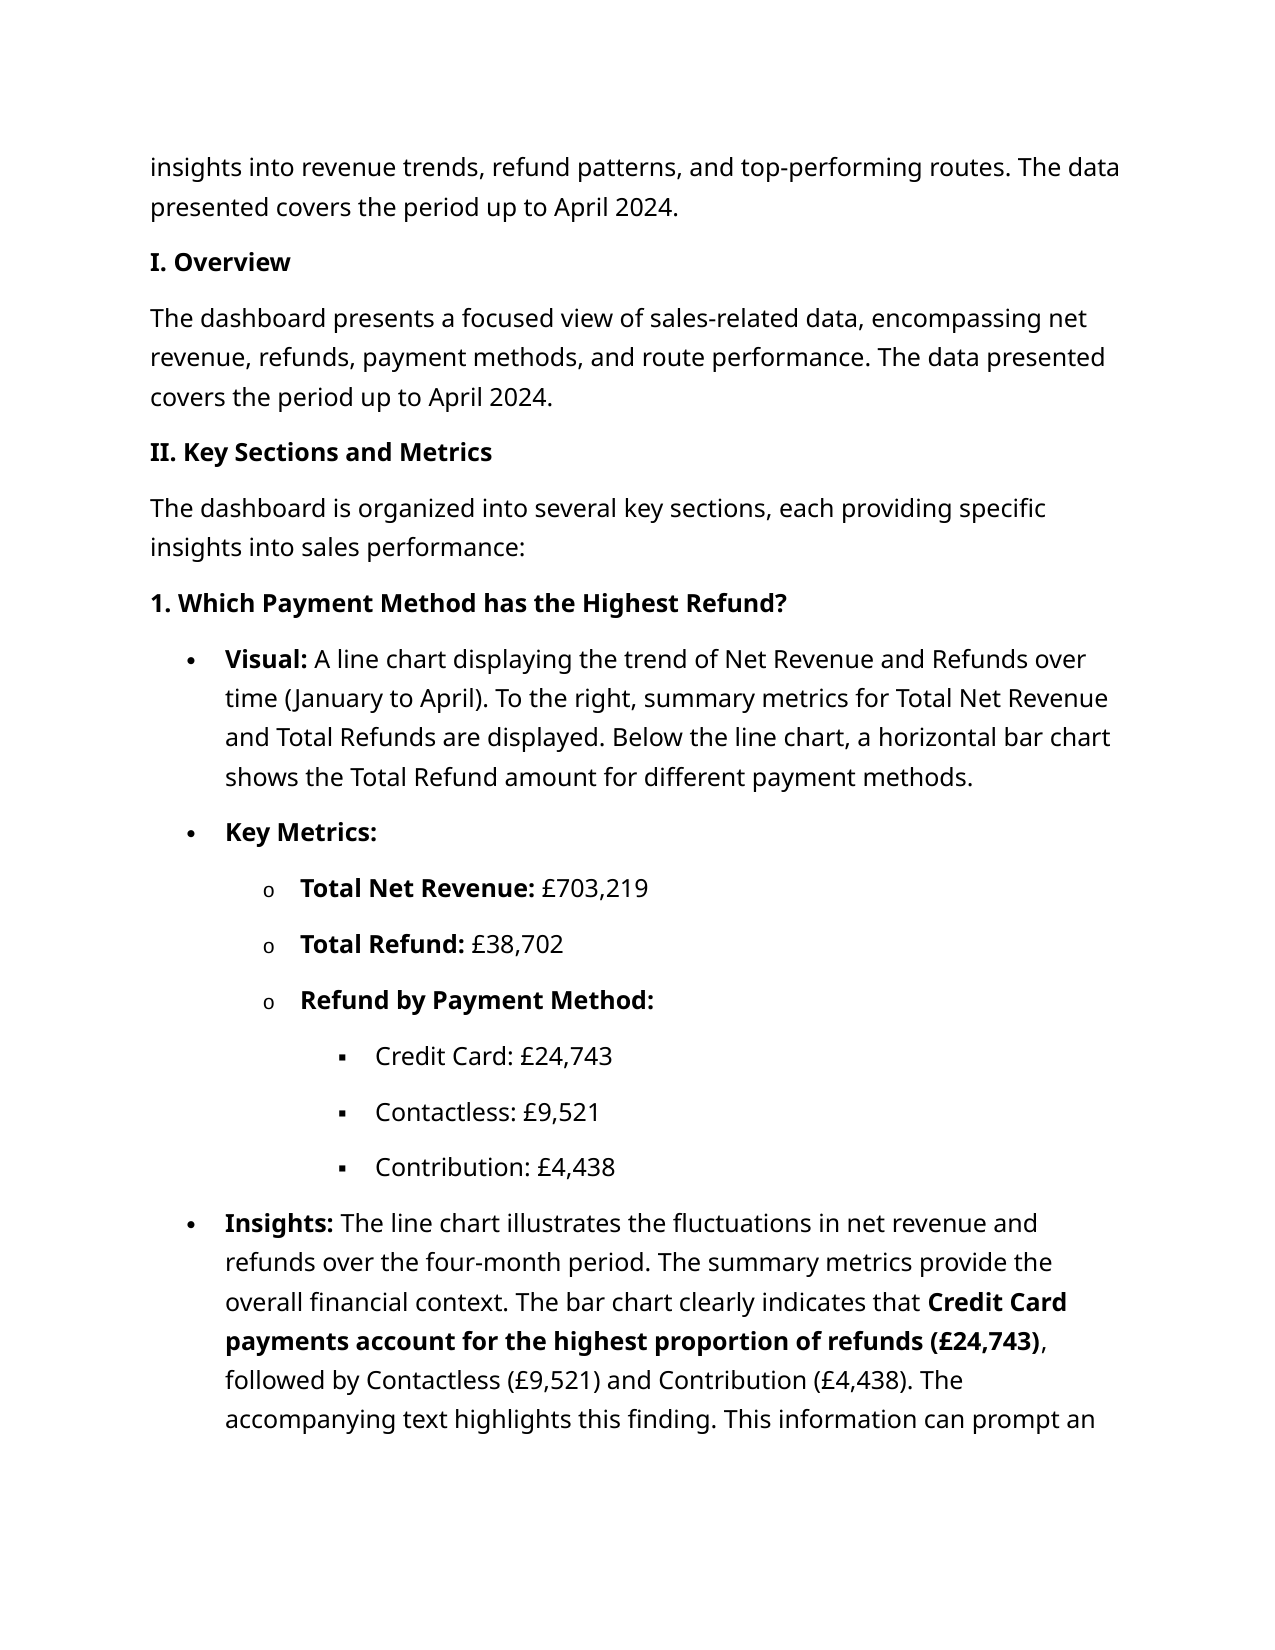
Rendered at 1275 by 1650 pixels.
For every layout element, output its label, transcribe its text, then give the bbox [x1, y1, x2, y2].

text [150, 150, 1125, 223]
text I. Overview [150, 245, 1125, 279]
text The dashboard presents a focused view of sales-related data, encompassing net revenue, refunds, payment methods, and route performance. The data presented covers the period up to April 2024. [150, 301, 1125, 413]
list Contribution: £4,438 [337, 1150, 1125, 1184]
list Refund by Payment Method: [262, 982, 1125, 1017]
text 1. Which Payment Method has the Highest Refund? [150, 586, 1125, 620]
list Contactless: £9,521 [337, 1094, 1125, 1128]
text II. Key Sections and Metrics [150, 435, 1125, 469]
list Key Metrics: [187, 815, 1125, 849]
list Visual: A line chart displaying the trend of Net Revenue and Refunds over time (January to April). To the right, summary metrics for Total Net Revenue and Total Refunds are displayed. Below the line chart, a horizontal bar chart shows the Total Refund amount for different payment methods. [187, 642, 1125, 793]
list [187, 1206, 1125, 1436]
list Total Net Revenue: £703,219 [262, 871, 1125, 905]
text The dashboard is organized into several key sections, each providing specific insights into sales performance: [150, 491, 1125, 564]
list Credit Card: £24,743 [337, 1038, 1125, 1072]
list Total Refund: £38,702 [262, 927, 1125, 961]
